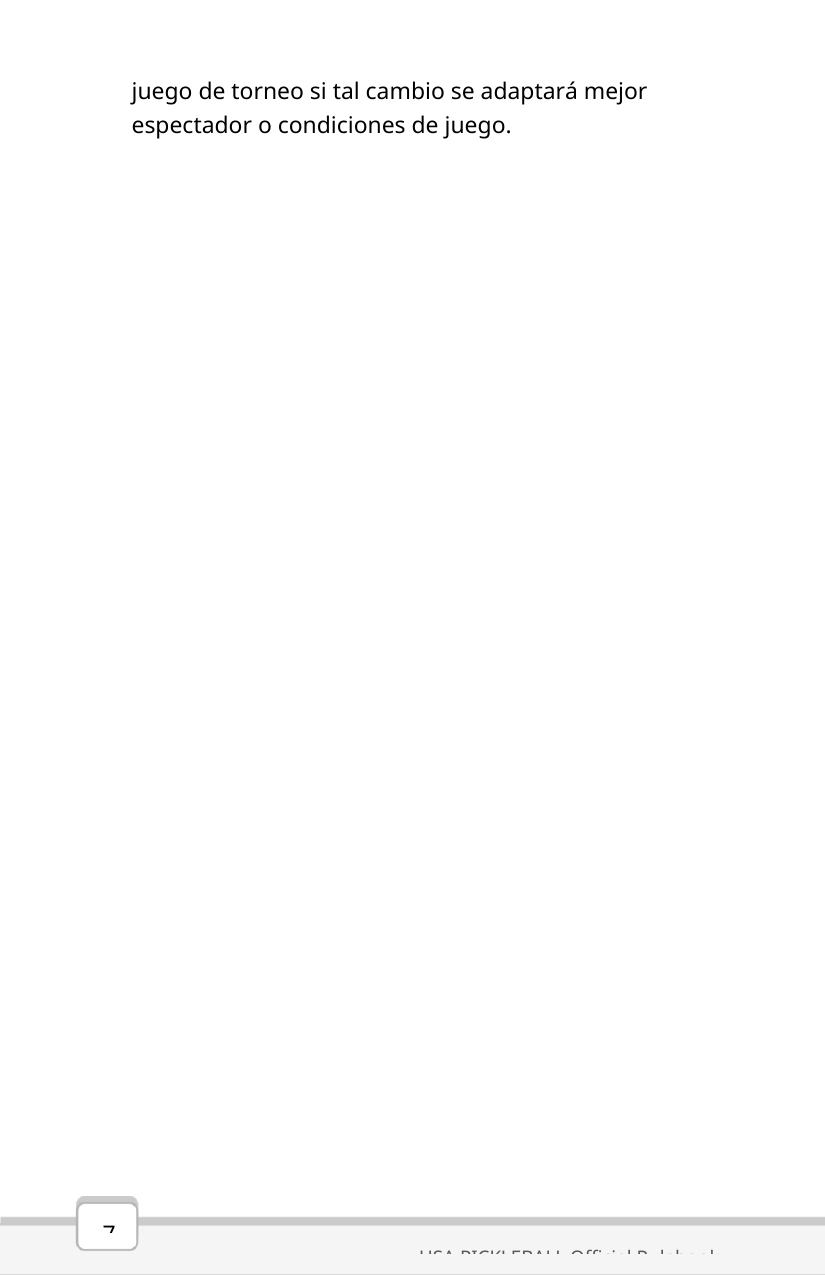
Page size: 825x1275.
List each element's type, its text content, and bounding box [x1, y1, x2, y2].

text juego de torneo si tal cambio se adaptará mejor espectador o condiciones de juego. [131, 75, 742, 140]
picture [0, 1196, 825, 1275]
